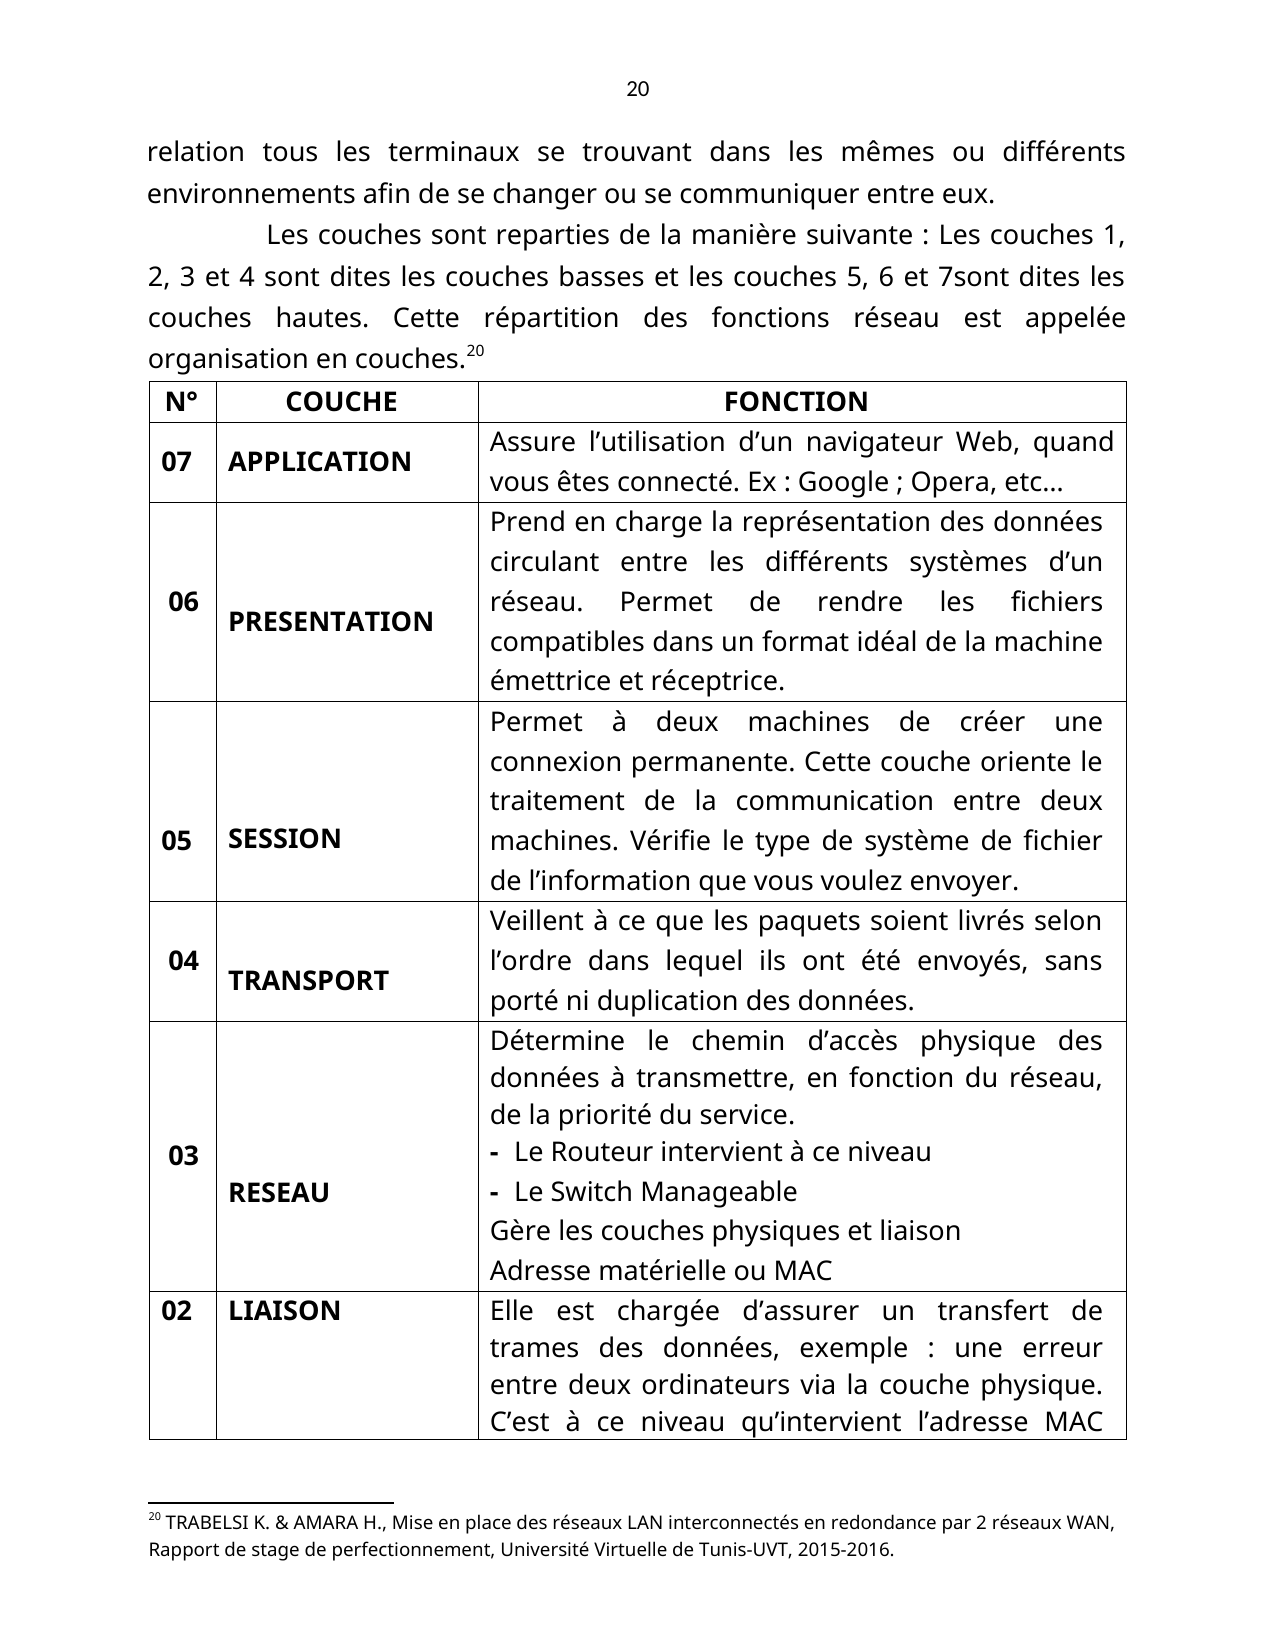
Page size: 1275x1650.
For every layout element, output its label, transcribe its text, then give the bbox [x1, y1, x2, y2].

table_cell 07 [150, 423, 216, 502]
table_cell Veillent à ce que les paquets soient livrés selon l’ordre dans lequel ils ont été envoyés, sans porté ni duplication des données. [479, 902, 1126, 1021]
table_cell RESEAU [217, 1022, 478, 1291]
table_cell Permet à deux machines de créer une connexion permanente. Cette couche oriente le traitement de la communication entre deux machines. Vérifie le type de système de fichier de l’information que vous voulez envoyer. [479, 702, 1126, 901]
table_cell 04 [150, 902, 216, 1021]
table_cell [479, 1292, 1126, 1439]
table_header FONCTION [479, 382, 1126, 422]
table_cell LIAISON [217, 1292, 478, 1439]
text Les couches sont reparties de la manière suivante : Les couches 1, 2, 3 et 4 sont dites les couches basses et les couches 5, 6 et 7sont dites les couches hautes. Cette répartition des fonctions réseau est appelée organisation en couches. [148, 216, 1127, 376]
table_header N° [150, 382, 216, 422]
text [147, 133, 1127, 211]
table_cell Prend en charge la représentation des données circulant entre les différents systèmes d’un réseau. Permet de rendre les fichiers compatibles dans un format idéal de la machine émettrice et réceptrice. [479, 503, 1126, 701]
table_cell 05 [150, 702, 216, 901]
table_cell Détermine le chemin d’accès physique des données à transmettre, en fonction du réseau, de la priorité du service. Le Routeur intervient à ce niveau Le Switch Manageable Gère les couches physiques et liaison Adresse matérielle ou MAC [479, 1022, 1126, 1291]
table_cell APPLICATION [217, 423, 478, 502]
table_header COUCHE [217, 382, 478, 422]
table_cell Assure l’utilisation d’un navigateur Web, quand vous êtes connecté. Ex : Google ; Opera, etc… [479, 423, 1126, 502]
table_cell 06 [150, 503, 216, 701]
table_cell SESSION [217, 702, 478, 901]
table_cell 02 [150, 1292, 216, 1439]
table_cell 03 [150, 1022, 216, 1291]
table_cell PRESENTATION [217, 503, 478, 701]
table_cell TRANSPORT [217, 902, 478, 1021]
